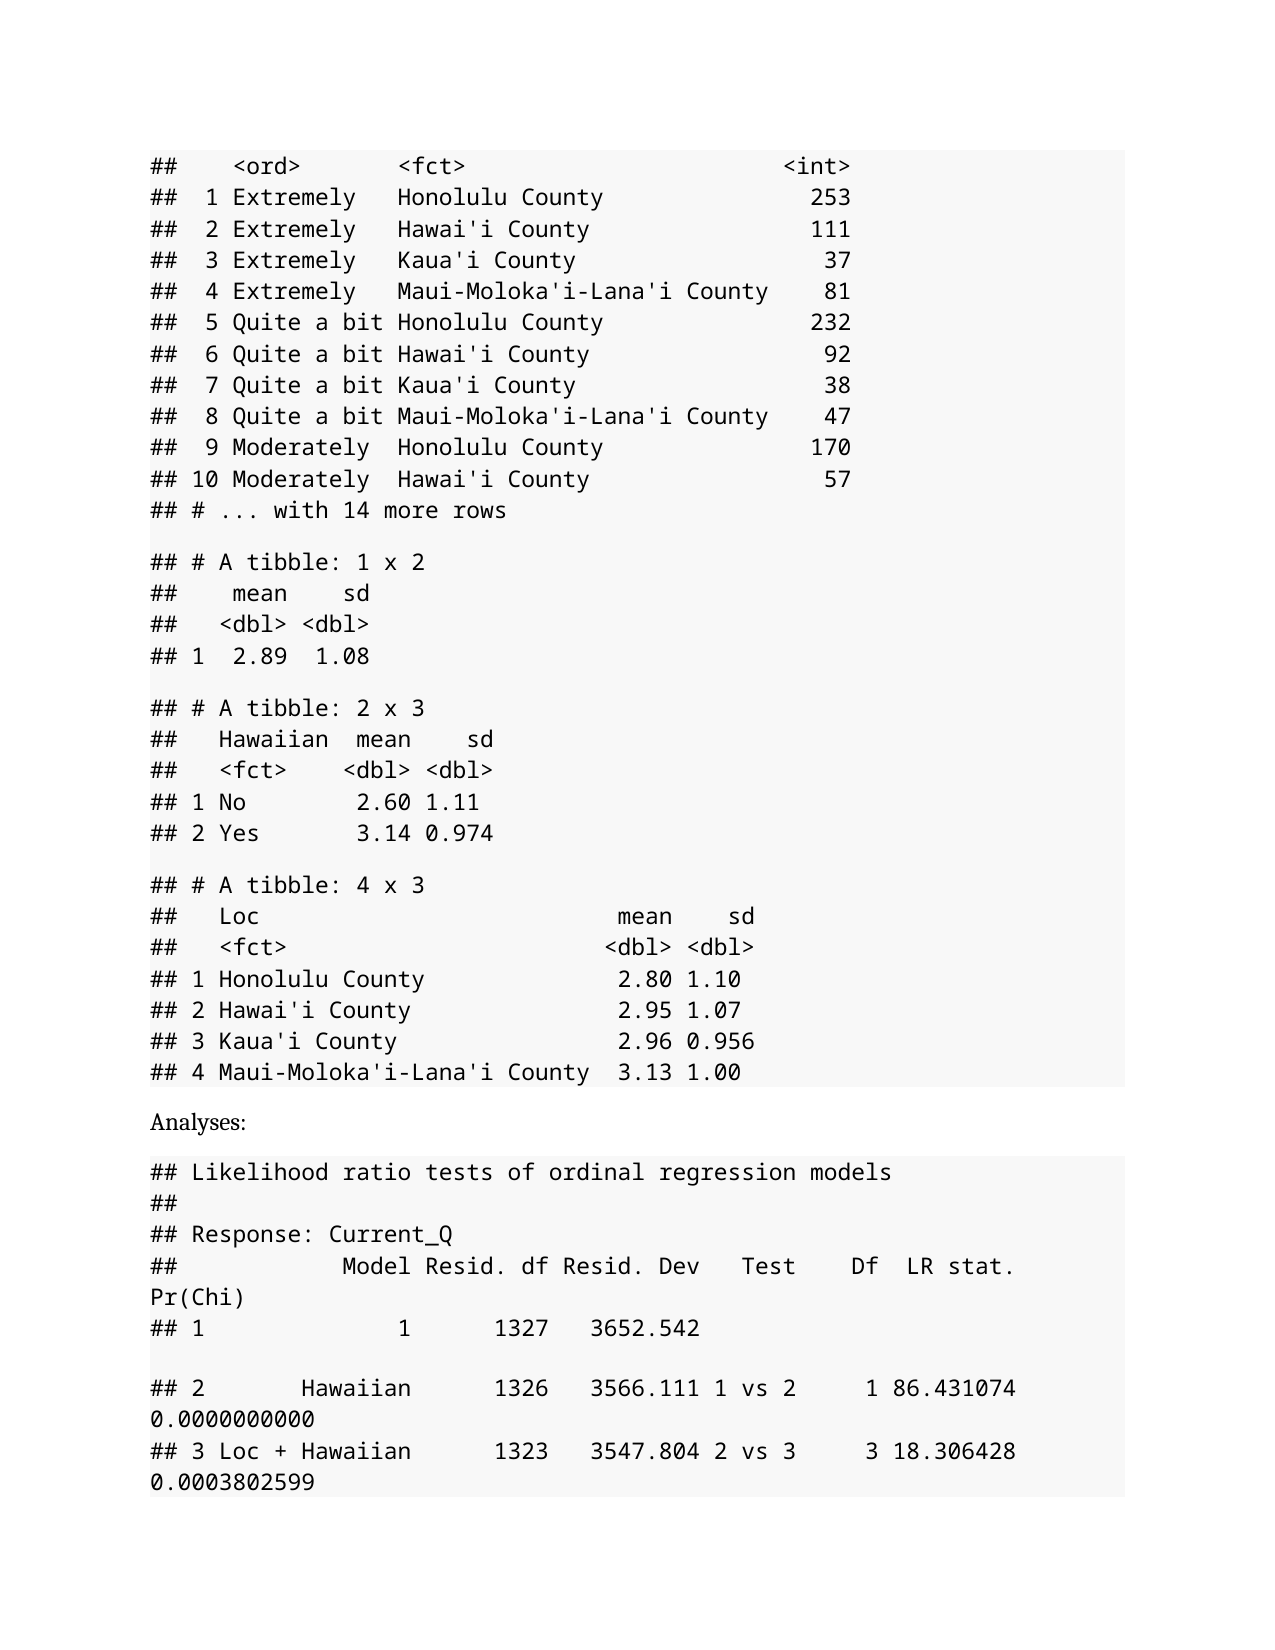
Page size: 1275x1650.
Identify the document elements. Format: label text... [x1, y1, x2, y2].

text ## # A tibble: 2 x 3 ## Hawaiian mean sd ## <fct> <dbl> <dbl> ## 1 No 2.60 1.11 ## 2 Yes 3.14 0.974 [150, 692, 1125, 848]
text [150, 1156, 1125, 1497]
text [150, 150, 1125, 525]
text ## # A tibble: 1 x 2 ## mean sd ## <dbl> <dbl> ## 1 2.89 1.08 [150, 546, 1125, 671]
text ## # A tibble: 4 x 3 ## Loc mean sd ## <fct> <dbl> <dbl> ## 1 Honolulu County 2.80 1.10 ## 2 Hawai'i County 2.95 1.07 ## 3 Kaua'i County 2.96 0.956 ## 4 Maui-Moloka'i-Lana'i County 3.13 1.00 [150, 869, 1125, 1087]
text Analyses: [150, 1108, 1125, 1137]
